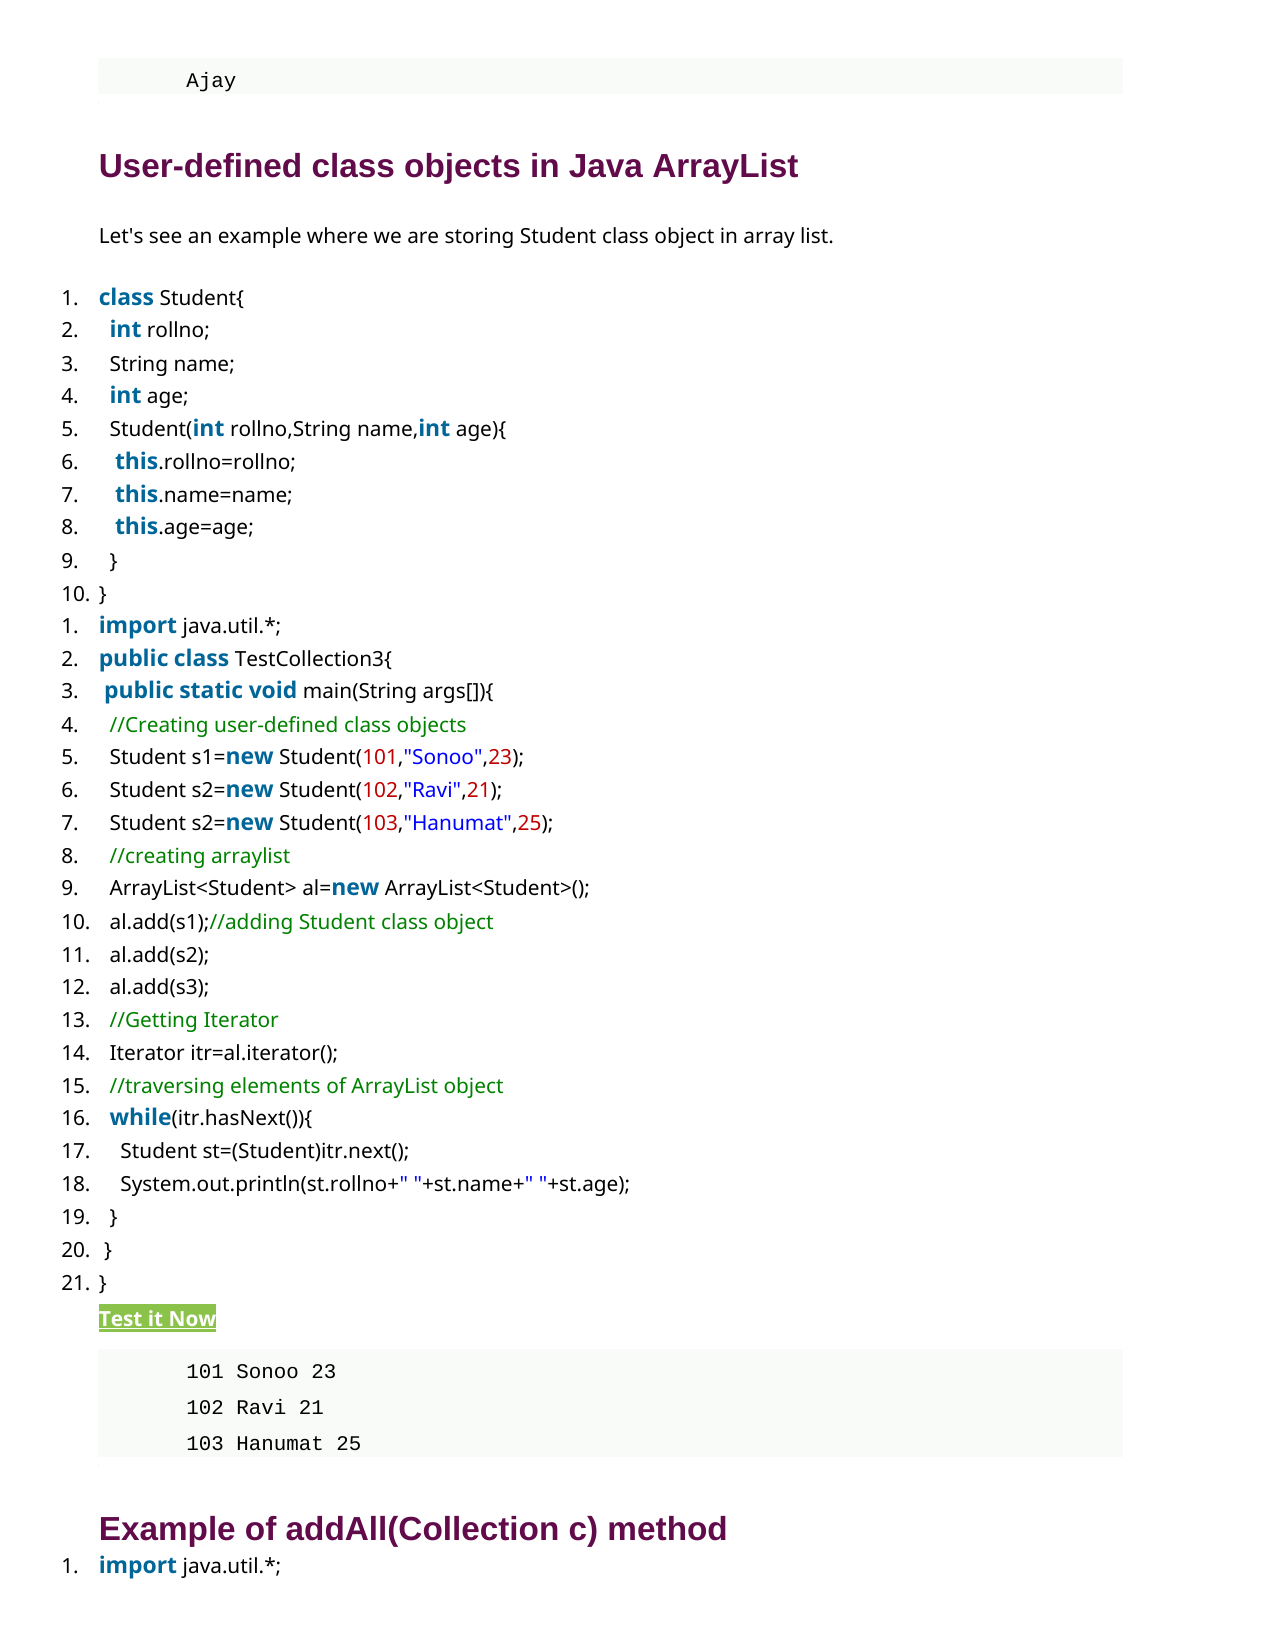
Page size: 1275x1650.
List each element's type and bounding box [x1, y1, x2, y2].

table_header [66, 56, 1125, 1582]
